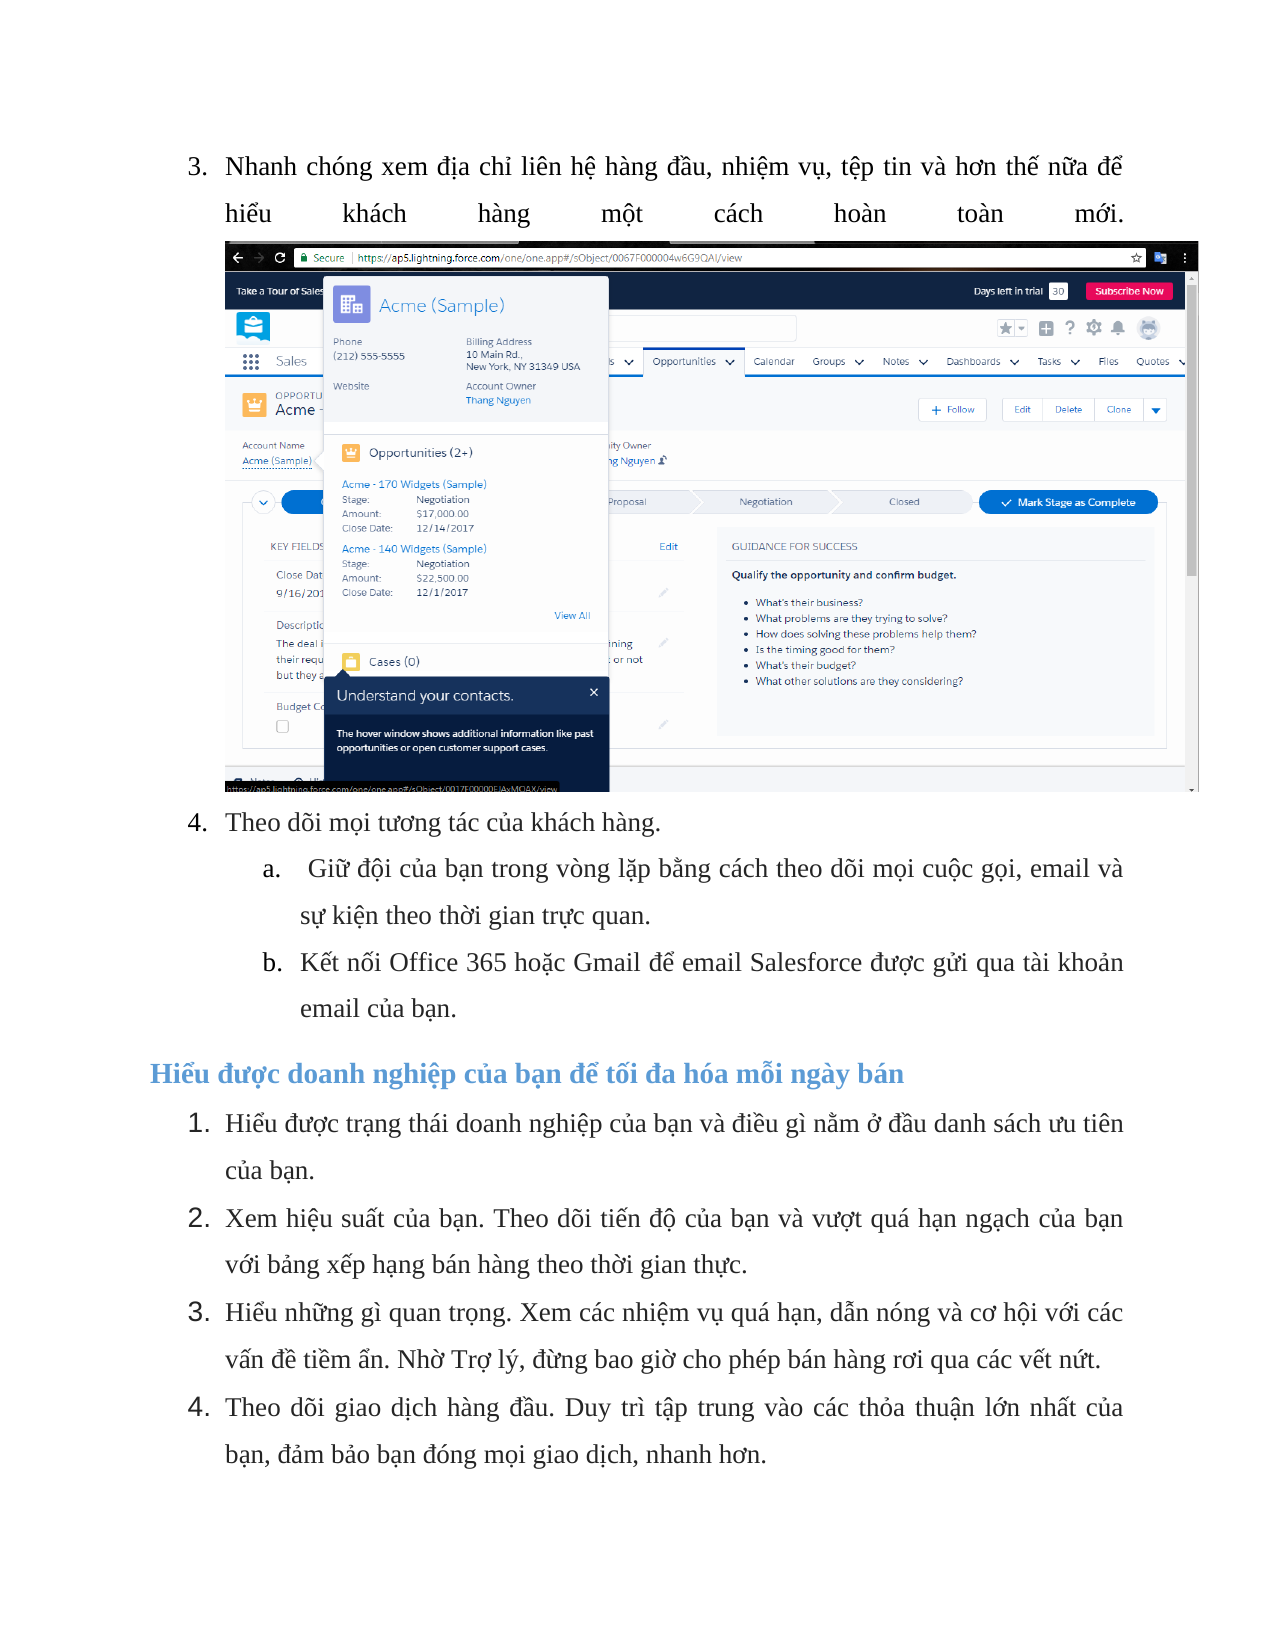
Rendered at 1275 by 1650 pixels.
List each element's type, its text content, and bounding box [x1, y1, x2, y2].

list Xem hiệu suất của bạn. Theo dõi tiến độ của bạn và vượt quá hạn ngạch của bạn với bảng xếp hạng bán hàng theo thời gian thực. [187, 1201, 1125, 1280]
list Giữ đội của bạn trong vòng lặp bằng cách theo dõi mọi cuộc gọi, email và sự kiện theo thời gian trực quan. [262, 852, 1125, 930]
list Hiểu được trạng thái doanh nghiệp của bạn và điều gì nằm ở đầu danh sách ưu tiên của bạn. [187, 1106, 1125, 1185]
picture [225, 241, 1199, 792]
list Hiểu những gì quan trọng. Xem các nhiệm vụ quá hạn, dẫn nóng và cơ hội với các vấn đề tiềm ẩn. Nhờ Trợ lý, đừng bao giờ cho phép bán hàng rơi qua các vết nứt. [187, 1295, 1125, 1374]
list Theo dõi mọi tương tác của khách hàng. [187, 806, 1125, 837]
list Kết nối Office 365 hoặc Gmail để email Salesforce được gửi qua tài khoản email của bạn. [262, 946, 1125, 1023]
subtitle Hiểu được doanh nghiệp của bạn để tối đa hóa mỗi ngày bán [150, 1056, 1125, 1089]
list Theo dõi giao dịch hàng đầu. Duy trì tập trung vào các thỏa thuận lớn nhất của bạn, đảm bảo bạn đóng mọi giao dịch, nhanh hơn. [187, 1390, 1125, 1469]
